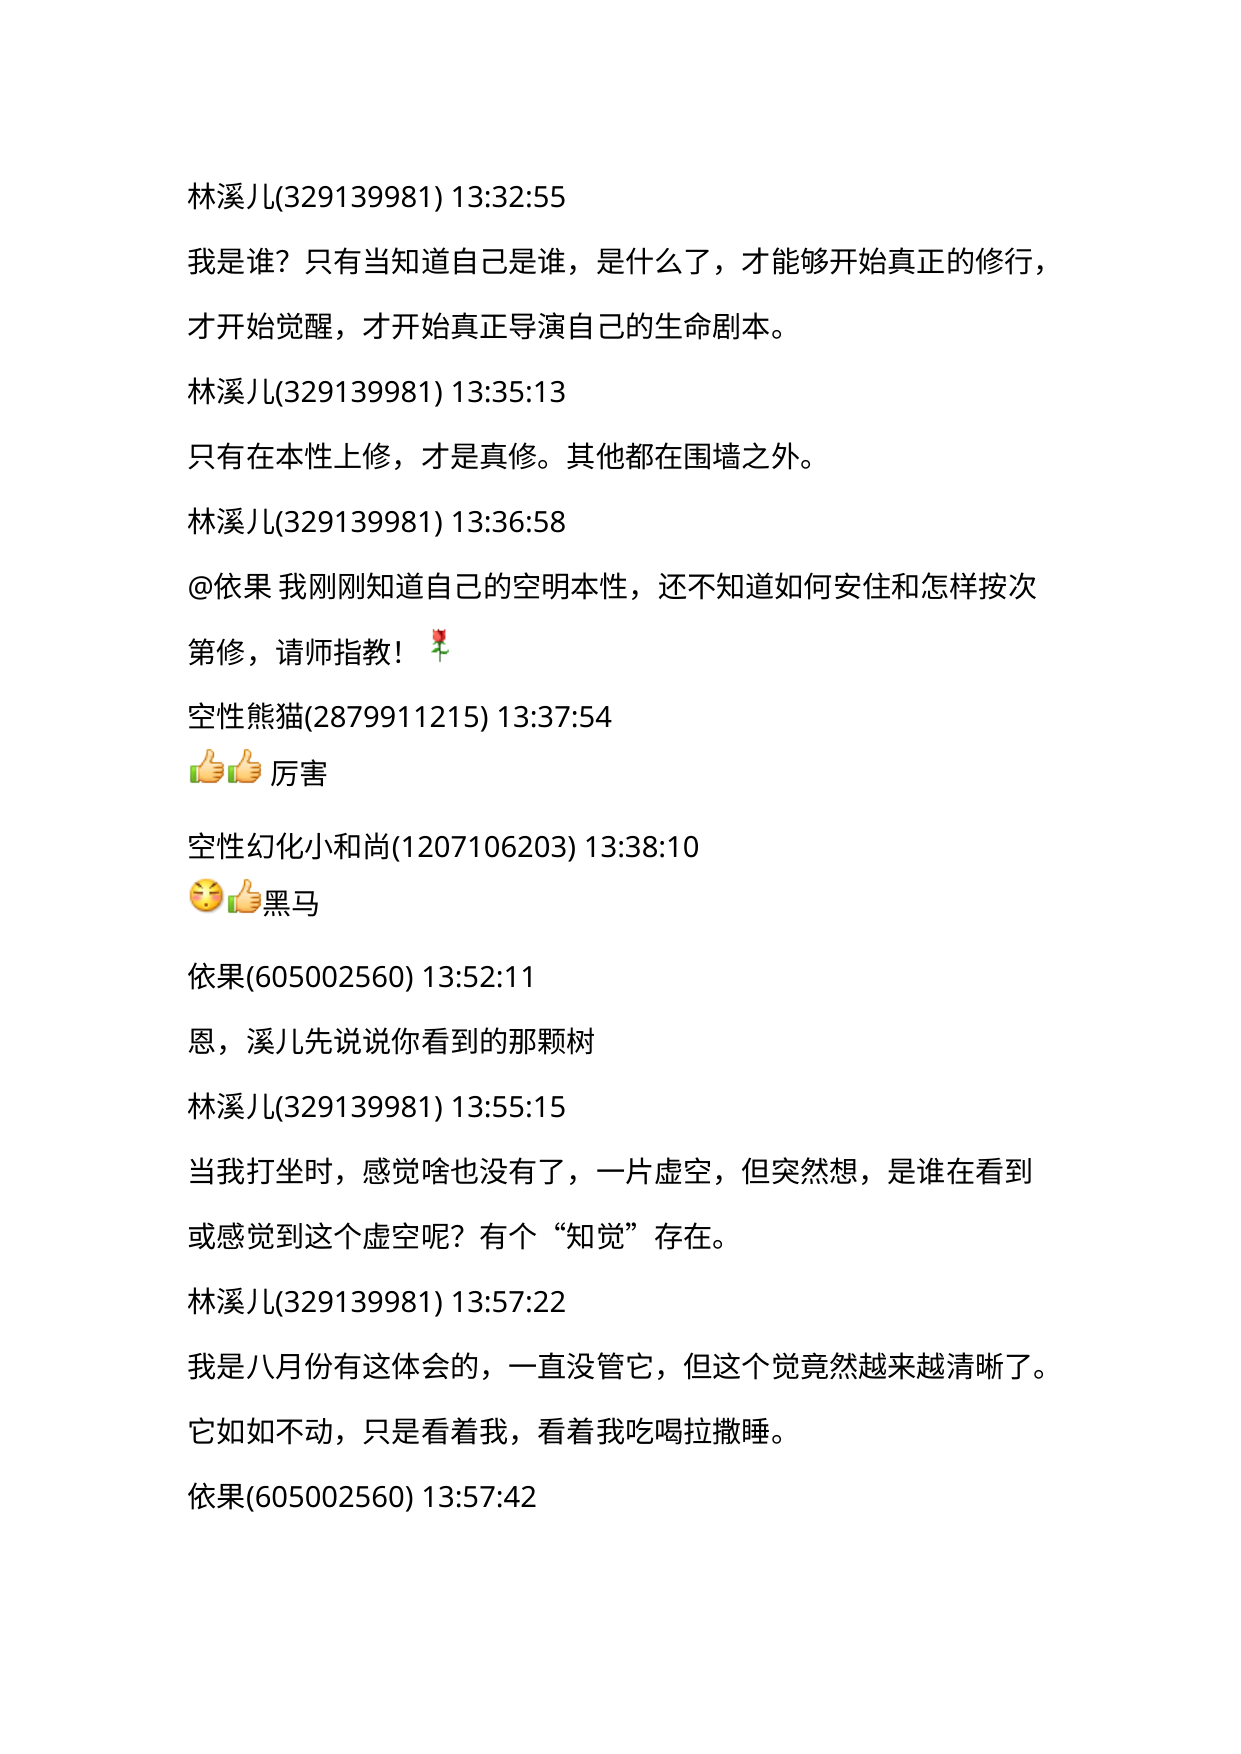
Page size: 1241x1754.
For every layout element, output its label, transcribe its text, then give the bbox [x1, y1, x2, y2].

picture [420, 626, 459, 664]
text 依果(605002560) 13:57:42 [187, 1462, 1053, 1527]
text 林溪儿(329139981) 13:32:55 我是谁？只有当知道自己是谁，是什么了，才能够开始真正的修行，才开始觉醒，才开始真正导演自己的生命剧本。 林溪儿(329139981) 13:35:13 只有在本性上修，才是真修。其他都在围墙之外。 林溪儿(329139981) 13:36:58 @依果 我刚刚知道自己的空明本性，还不知道如何安住和怎样按次第修，请师指教！ 空性熊猫(2879911215) 13:37:54 厉害 空性幻化小和尚(1207106203) 13:38:10 黑马 依果(605002560) 13:52:11 恩，溪儿先说说你看到的那颗树 林溪儿(329139981) 13:55:15 当我打坐时，感觉啥也没有了，一片虚空，但突然想，是谁在看到或感觉到这个虚空呢？有个“知觉”存在。 林溪儿(329139981) 13:57:22 我是八月份有这体会的，一直没管它，但这个觉竟然越来越清晰了。它如如不动，只是看着我，看着我吃喝拉撒睡。 [187, 162, 1053, 1462]
picture [187, 877, 263, 915]
picture [187, 747, 263, 785]
